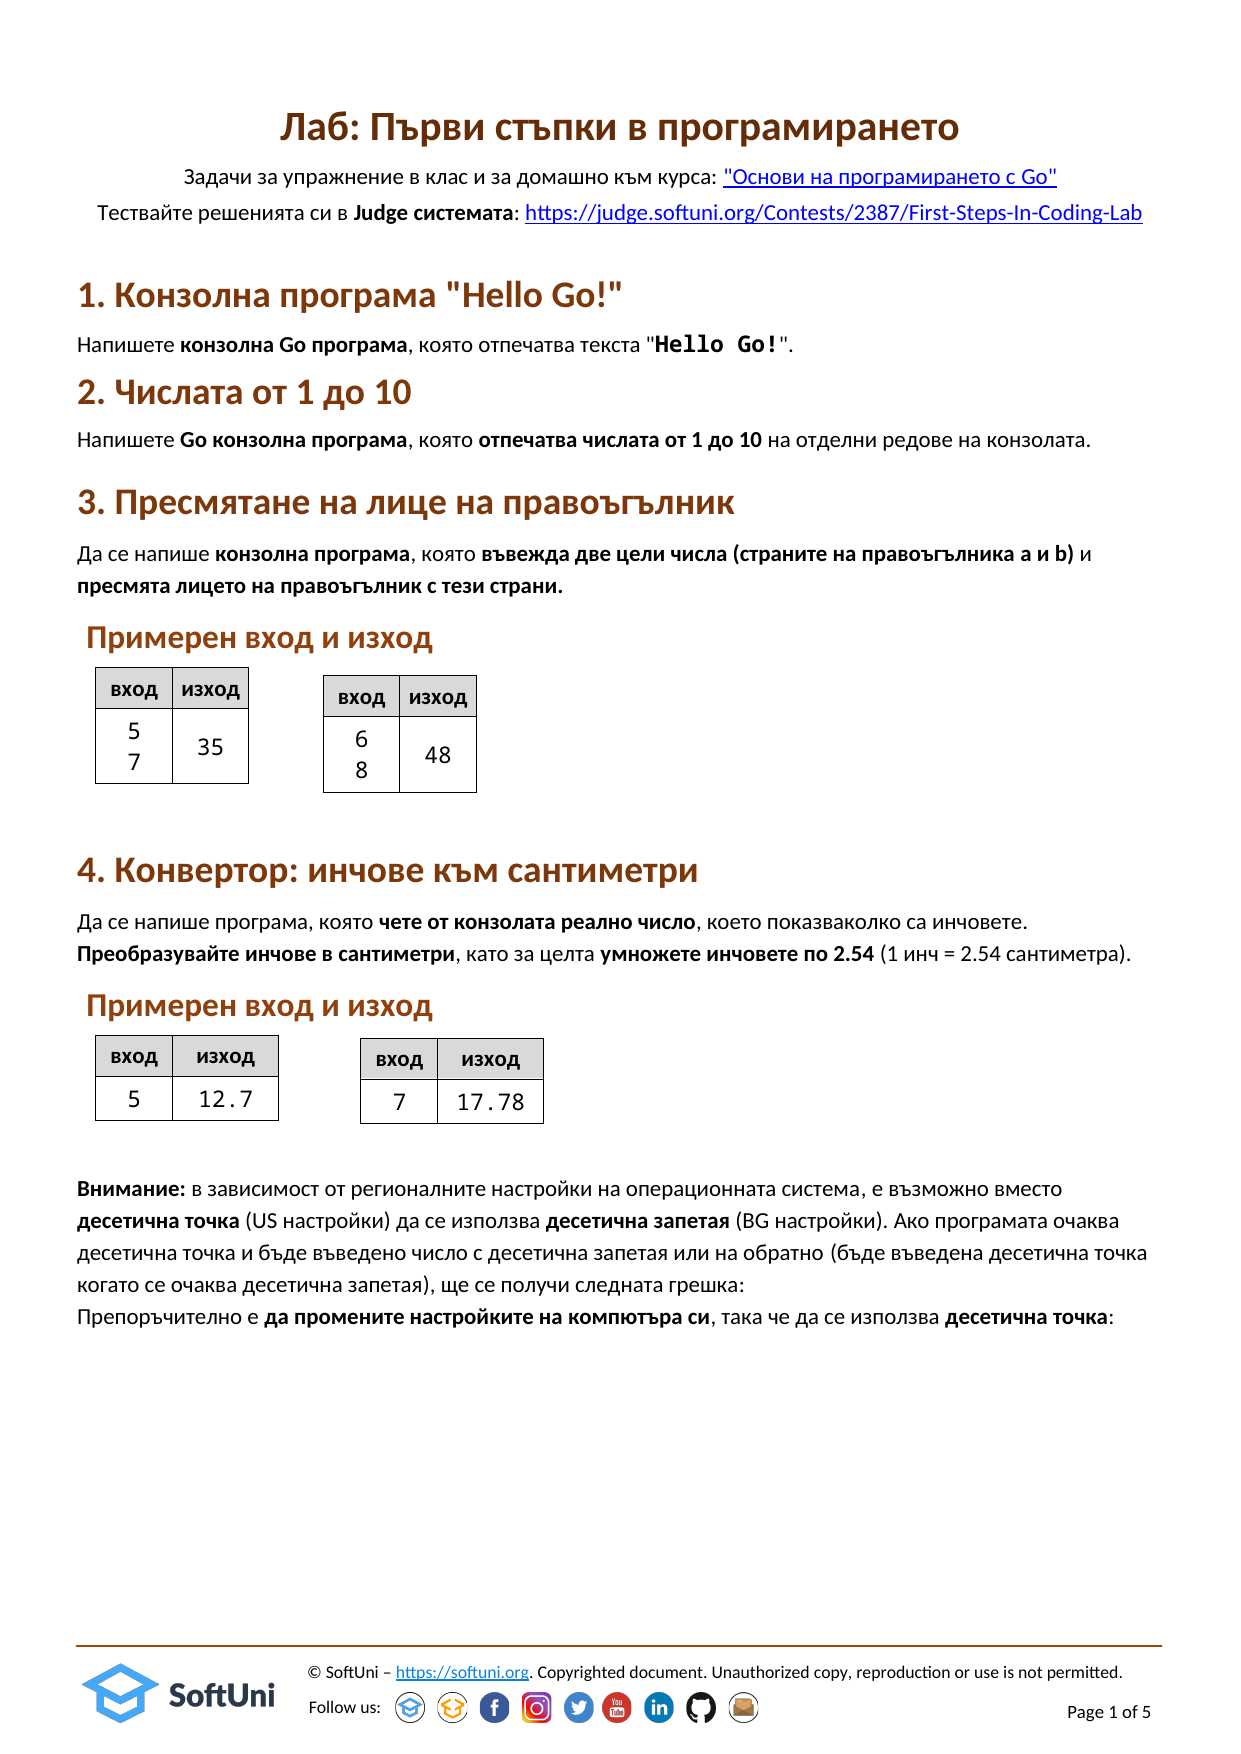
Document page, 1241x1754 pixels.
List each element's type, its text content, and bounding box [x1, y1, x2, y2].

table_header вход [96, 668, 172, 708]
picture [75, 1658, 281, 1729]
text Да се напише конзолна програма, която въвежда две цели числа (страните на правоъгълника a и b) и пресмята лицето на правоъгълник с тези страни. [77, 539, 1163, 599]
subtitle Примерен вход и изход [86, 984, 1163, 1024]
table_header изход [438, 1039, 543, 1078]
picture [658, 1705, 667, 1714]
picture [665, 1714, 674, 1723]
table_cell 5 7 [96, 709, 172, 783]
text Задачи за упражнение в клас и за домашно към курса: "Основи на програмирането с Go" [77, 162, 1163, 190]
table_header вход [324, 676, 399, 716]
table_cell 17.78 [438, 1080, 543, 1123]
table_header вход [96, 1036, 172, 1076]
picture [479, 1692, 510, 1723]
subtitle Конзолна програма "Hello Go!" [77, 271, 1163, 317]
text Напишете Go конзолна програма, която отпечатва числата от 1 до 10 на отделни редове на конзолата. [77, 425, 1163, 453]
picture [522, 1692, 552, 1723]
picture [564, 1692, 594, 1723]
picture [644, 1714, 653, 1723]
subtitle Пресмятане на лице на правоъгълник [77, 478, 1163, 524]
picture [395, 1692, 425, 1723]
table_cell 12.7 [173, 1077, 278, 1120]
table_cell 6 8 [324, 717, 399, 792]
subtitle Лаб: Първи стъпки в програмирането [77, 99, 1163, 150]
text Тествайте решенията си в Judge системата: https://judge.softuni.org/Contests/2387/First-Steps-In-Coding-Lab [77, 198, 1163, 227]
table_header изход [400, 676, 476, 716]
text Внимание: в зависимост от регионалните настройки на операционната система, е възможно вместо десетична точка (US настройки) да се използва десетична запетая (BG настройки). Ако програмата очаква десетична точка и бъде въведено число с десетична запетая или на обратно (бъде въведена десетична точка когато се очаква десетична запетая), ще се получи следната грешка: Препоръчително е да промените настройките на компютъра си, така че да се използва десетична точка: [77, 1174, 1163, 1331]
picture [665, 1692, 674, 1701]
table_header изход [173, 668, 248, 708]
subtitle Числата от 1 до 10 [77, 368, 1163, 414]
table_header изход [173, 1036, 278, 1076]
table_header вход [361, 1039, 437, 1078]
subtitle Конвертор: инчове към сантиметри [77, 846, 1163, 892]
table_cell 48 [400, 717, 476, 792]
picture [437, 1692, 468, 1723]
text Да се напише програма, която чете от конзолата реално число, което показваколко са инчовете. Преобразувайте инчове в сантиметри, като за целта умножете инчовете по 2.54 (1 инч = 2.54 сантиметра). [77, 907, 1163, 967]
picture [644, 1692, 653, 1701]
table_cell 35 [173, 709, 248, 783]
subtitle Примерен вход и изход [86, 616, 1163, 657]
picture [728, 1692, 759, 1723]
table_cell 7 [361, 1080, 437, 1123]
picture [602, 1692, 632, 1723]
picture [686, 1692, 716, 1723]
table_cell 5 [96, 1077, 172, 1120]
text Напишете конзолна Go програма, която отпечатва текста "Hello Go!". [77, 328, 1163, 359]
